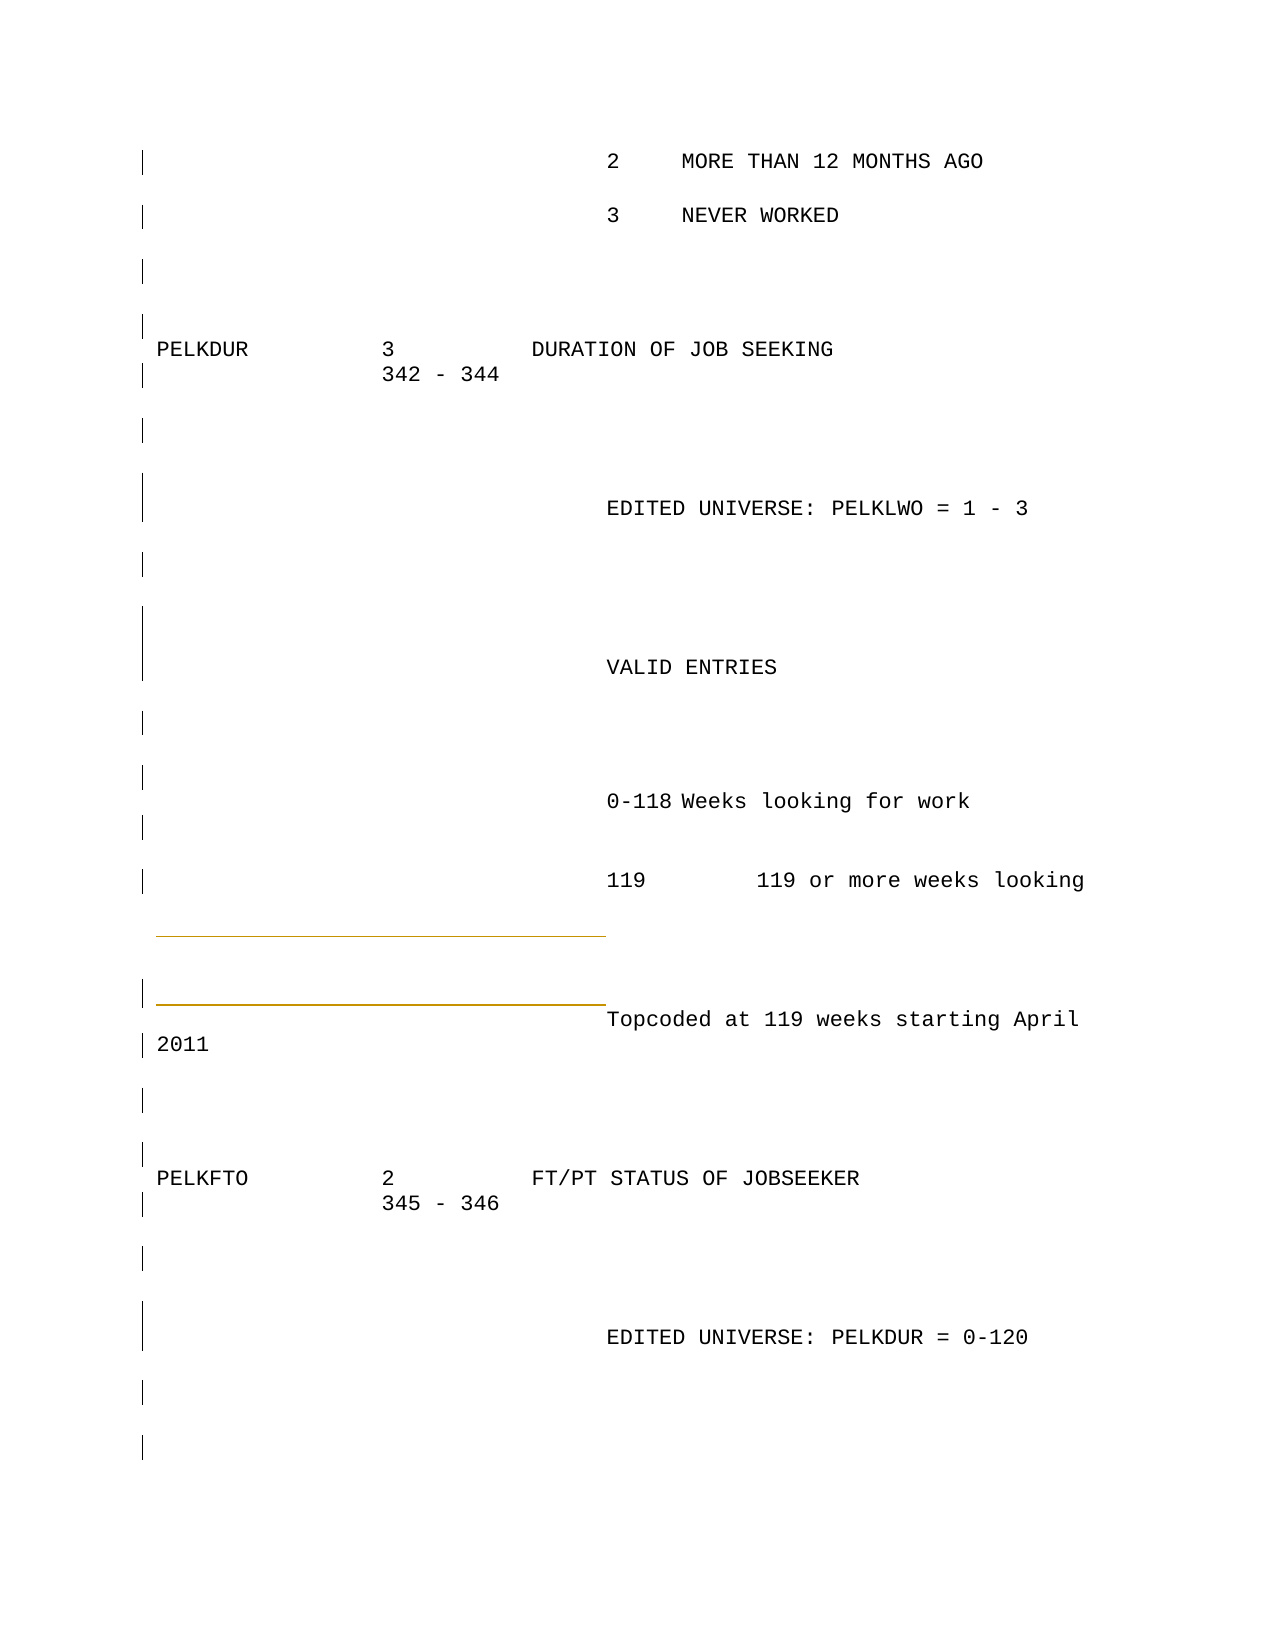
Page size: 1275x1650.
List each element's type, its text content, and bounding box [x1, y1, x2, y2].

text VALID ENTRIES [156, 656, 1118, 711]
text 119 119 or more weeks looking [156, 869, 1118, 924]
text 3 NEVER WORKED [156, 204, 1118, 259]
text 0-118 Weeks looking for work [156, 790, 1118, 869]
text Topcoded at 119 weeks starting April 2011 [156, 1008, 1118, 1088]
text EDITED UNIVERSE: PELKDUR = 0-120 [156, 1326, 1118, 1380]
text PELKDUR 3 DURATION OF JOB SEEKING 342 - 344 [156, 338, 1118, 418]
text EDITED UNIVERSE: PELKLWO = 1 - 3 [156, 497, 1118, 552]
text 2 MORE THAN 12 MONTHS AGO [156, 150, 1118, 204]
text PELKFTO 2 FT/PT STATUS OF JOBSEEKER 345 - 346 [156, 1167, 1118, 1246]
